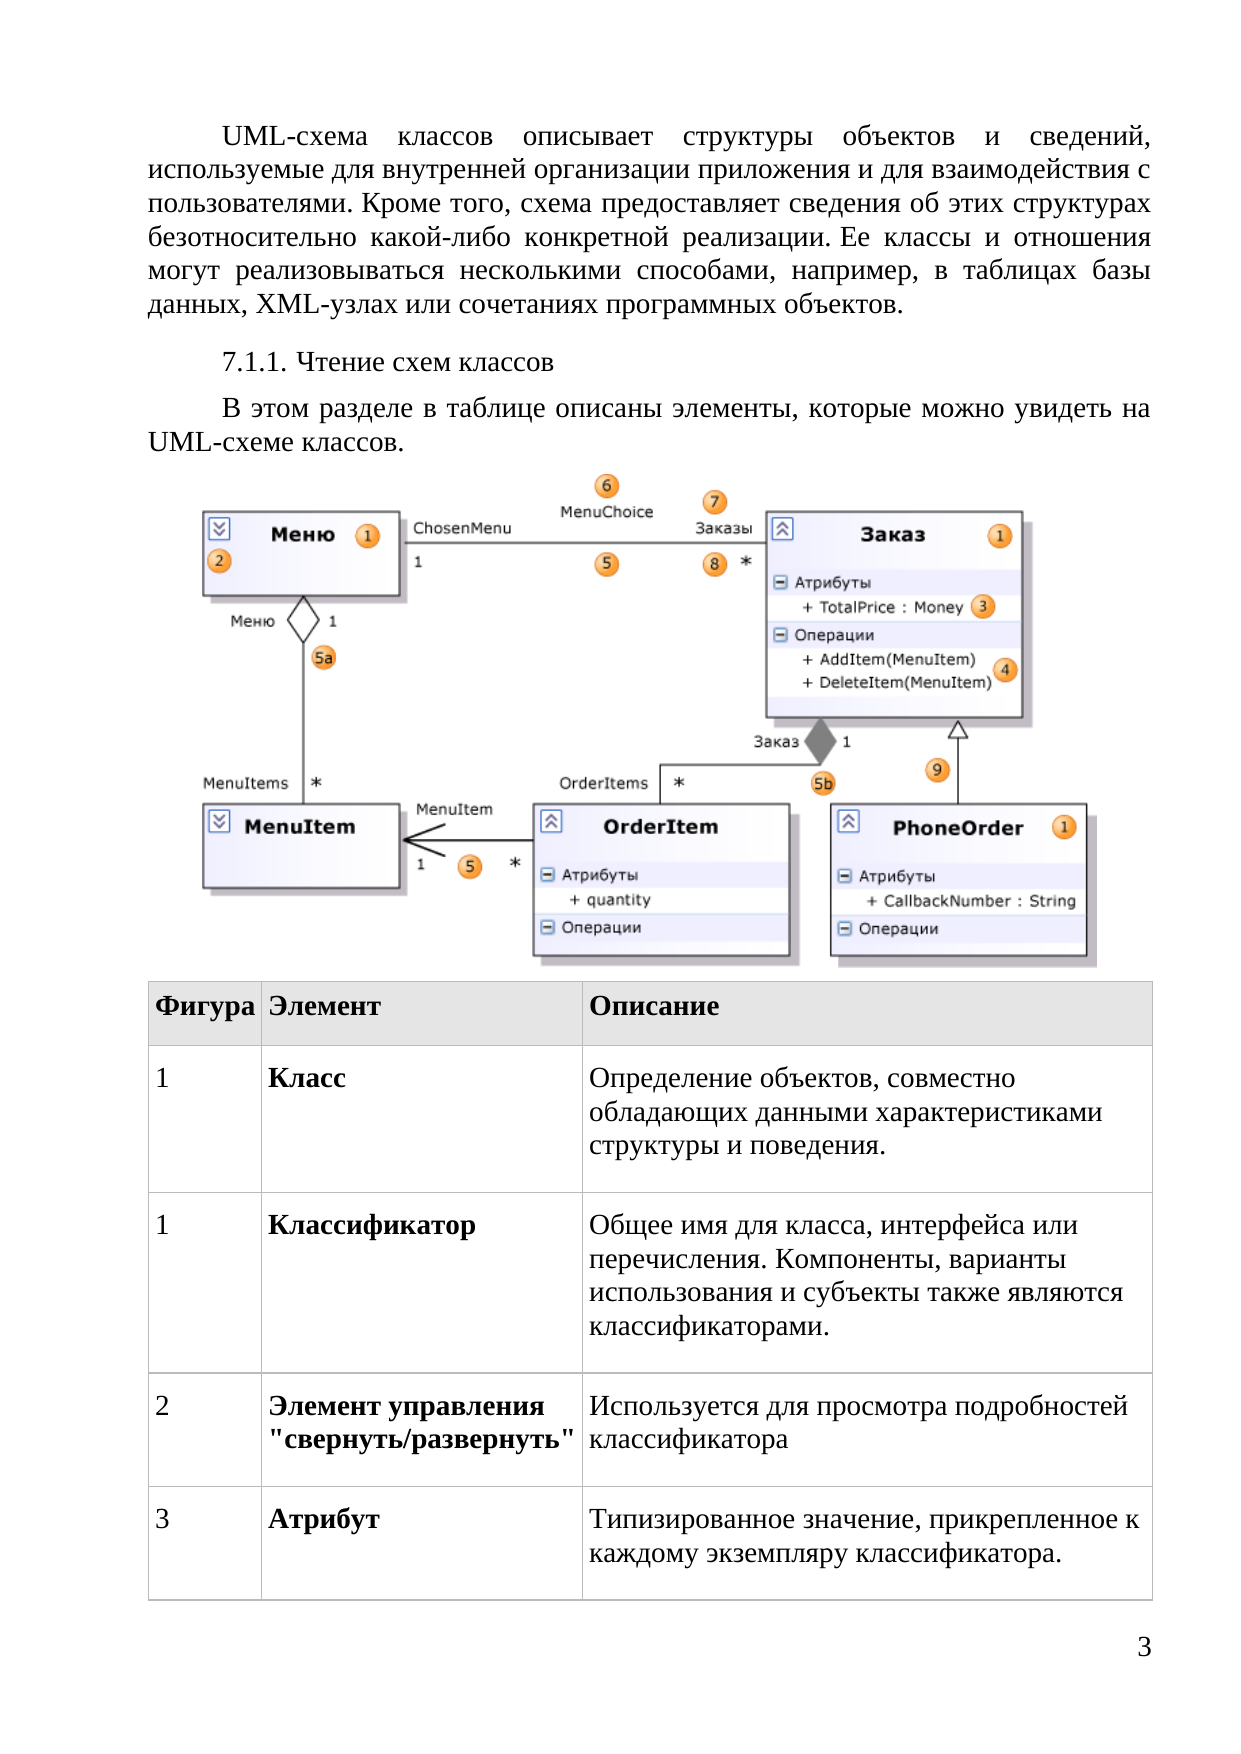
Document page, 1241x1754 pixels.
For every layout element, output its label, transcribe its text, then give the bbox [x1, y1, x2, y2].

table_cell 2 [149, 1374, 261, 1486]
table_cell Атрибут [262, 1487, 582, 1599]
table_cell Используется для просмотра подробностей классификатора [583, 1374, 1152, 1486]
text UML-схема классов описывает структуры объектов и сведений, используемые для внутренней организации приложения и для взаимодействия с пользователями. Кроме того, схема предоставляет сведения об этих структурах безотносительно какой-либо конкретной реализации. Ее классы и отношения могут реализовываться несколькими способами, например, в таблицах базы данных, XML-узлах или сочетаниях программных объектов. [148, 118, 1152, 319]
table_cell 1 [149, 1193, 261, 1372]
table_cell Типизированное значение, прикрепленное к каждому экземпляру классификатора. [583, 1487, 1152, 1599]
table_cell Класс [262, 1046, 582, 1192]
subtitle Чтение схем классов [148, 344, 1152, 378]
text В этом разделе в таблице описаны элементы, которые можно увидеть на UML-схеме классов. [148, 390, 1152, 457]
table_cell Общее имя для класса, интерфейса или перечисления. Компоненты, варианты использования и субъекты также являются классификаторами. [583, 1193, 1152, 1372]
table_cell Элемент управления "свернуть/развернуть" [262, 1374, 582, 1486]
table_cell Определение объектов, совместно обладающих данными характеристиками структуры и поведения. [583, 1046, 1152, 1192]
table_header Фигура [149, 982, 261, 1045]
table_header Элемент [262, 982, 582, 1045]
table_cell 3 [149, 1487, 261, 1599]
table_cell 1 [149, 1046, 261, 1192]
table_header Описание [583, 982, 1152, 1045]
picture [202, 474, 1097, 968]
table_cell Классификатор [262, 1193, 582, 1372]
